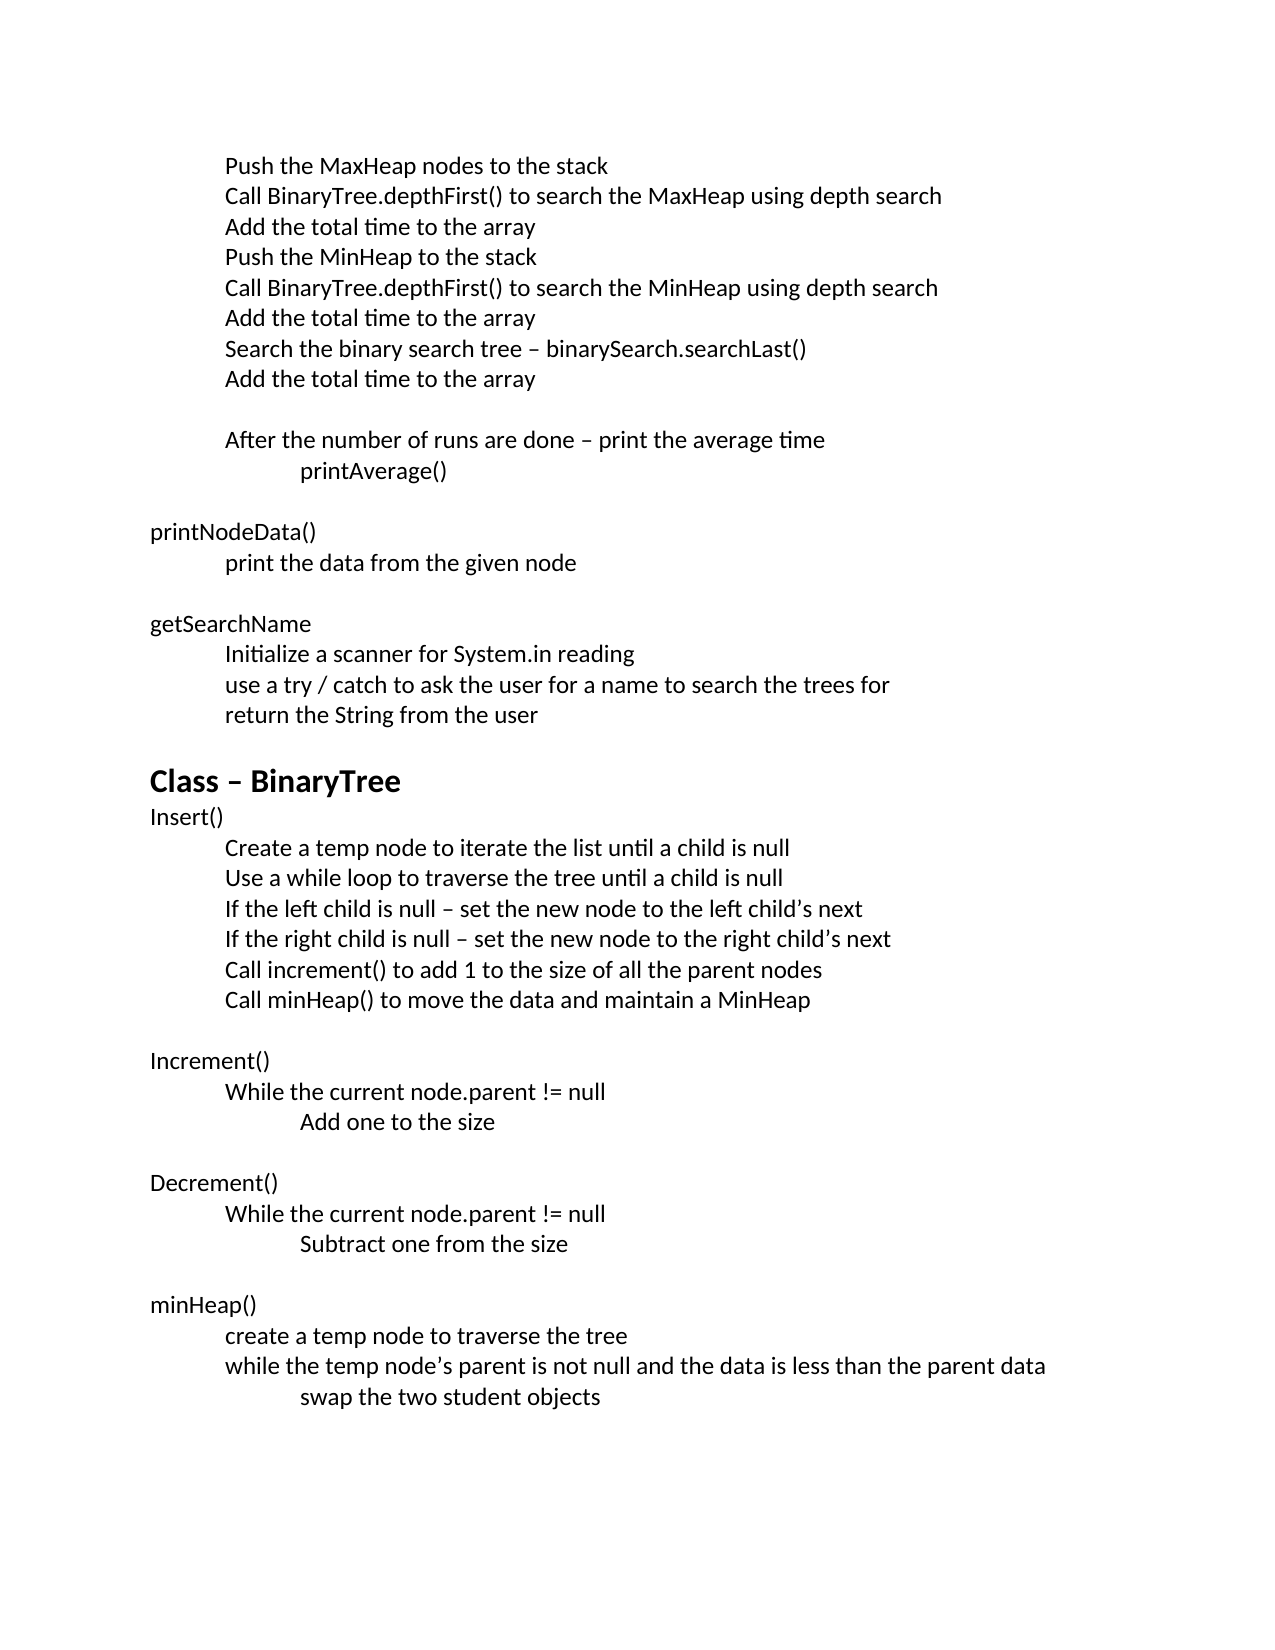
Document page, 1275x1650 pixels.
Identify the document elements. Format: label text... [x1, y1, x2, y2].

text Call BinaryTree.depthFirst() to search the MaxHeap using depth search [150, 181, 1125, 211]
text Decrement() [150, 1167, 1125, 1198]
text printAverage() [150, 455, 1125, 486]
text return the String from the user [150, 699, 1125, 730]
text Call minHeap() to move the data and maintain a MinHeap [150, 984, 1125, 1015]
text Increment() [150, 1045, 1125, 1076]
text Insert() [150, 801, 1125, 832]
text getSearchName [150, 608, 1125, 638]
text Add the total time to the array [150, 303, 1125, 333]
text use a try / catch to ask the user for a name to search the trees for [150, 669, 1125, 699]
text While the current node.parent != null [150, 1076, 1125, 1106]
text swap the two student objects [150, 1381, 1125, 1412]
text If the right child is null – set the new node to the right child’s next [150, 923, 1125, 954]
text Use a while loop to traverse the tree until a child is null [150, 862, 1125, 893]
text Add the total time to the array [150, 211, 1125, 242]
text While the current node.parent != null [150, 1198, 1125, 1228]
text Push the MinHeap to the stack [150, 242, 1125, 272]
text After the number of runs are done – print the average time [150, 425, 1125, 455]
text Create a temp node to iterate the list until a child is null [150, 832, 1125, 862]
text while the temp node’s parent is not null and the data is less than the parent data [150, 1351, 1125, 1381]
text Subtract one from the size [150, 1228, 1125, 1259]
text create a temp node to traverse the tree [150, 1320, 1125, 1351]
text print the data from the given node [150, 547, 1125, 577]
text minHeap() [150, 1289, 1125, 1320]
text Initialize a scanner for System.in reading [150, 638, 1125, 669]
text Push the MaxHeap nodes to the stack [150, 150, 1125, 181]
text printNodeData() [150, 516, 1125, 547]
text Add the total time to the array [150, 364, 1125, 394]
text Search the binary search tree – binarySearch.searchLast() [150, 333, 1125, 364]
text If the left child is null – set the new node to the left child’s next [150, 893, 1125, 923]
text Add one to the size [150, 1106, 1125, 1137]
text Class – BinaryTree [150, 760, 1125, 801]
text Call BinaryTree.depthFirst() to search the MinHeap using depth search [150, 272, 1125, 303]
text Call increment() to add 1 to the size of all the parent nodes [150, 954, 1125, 984]
